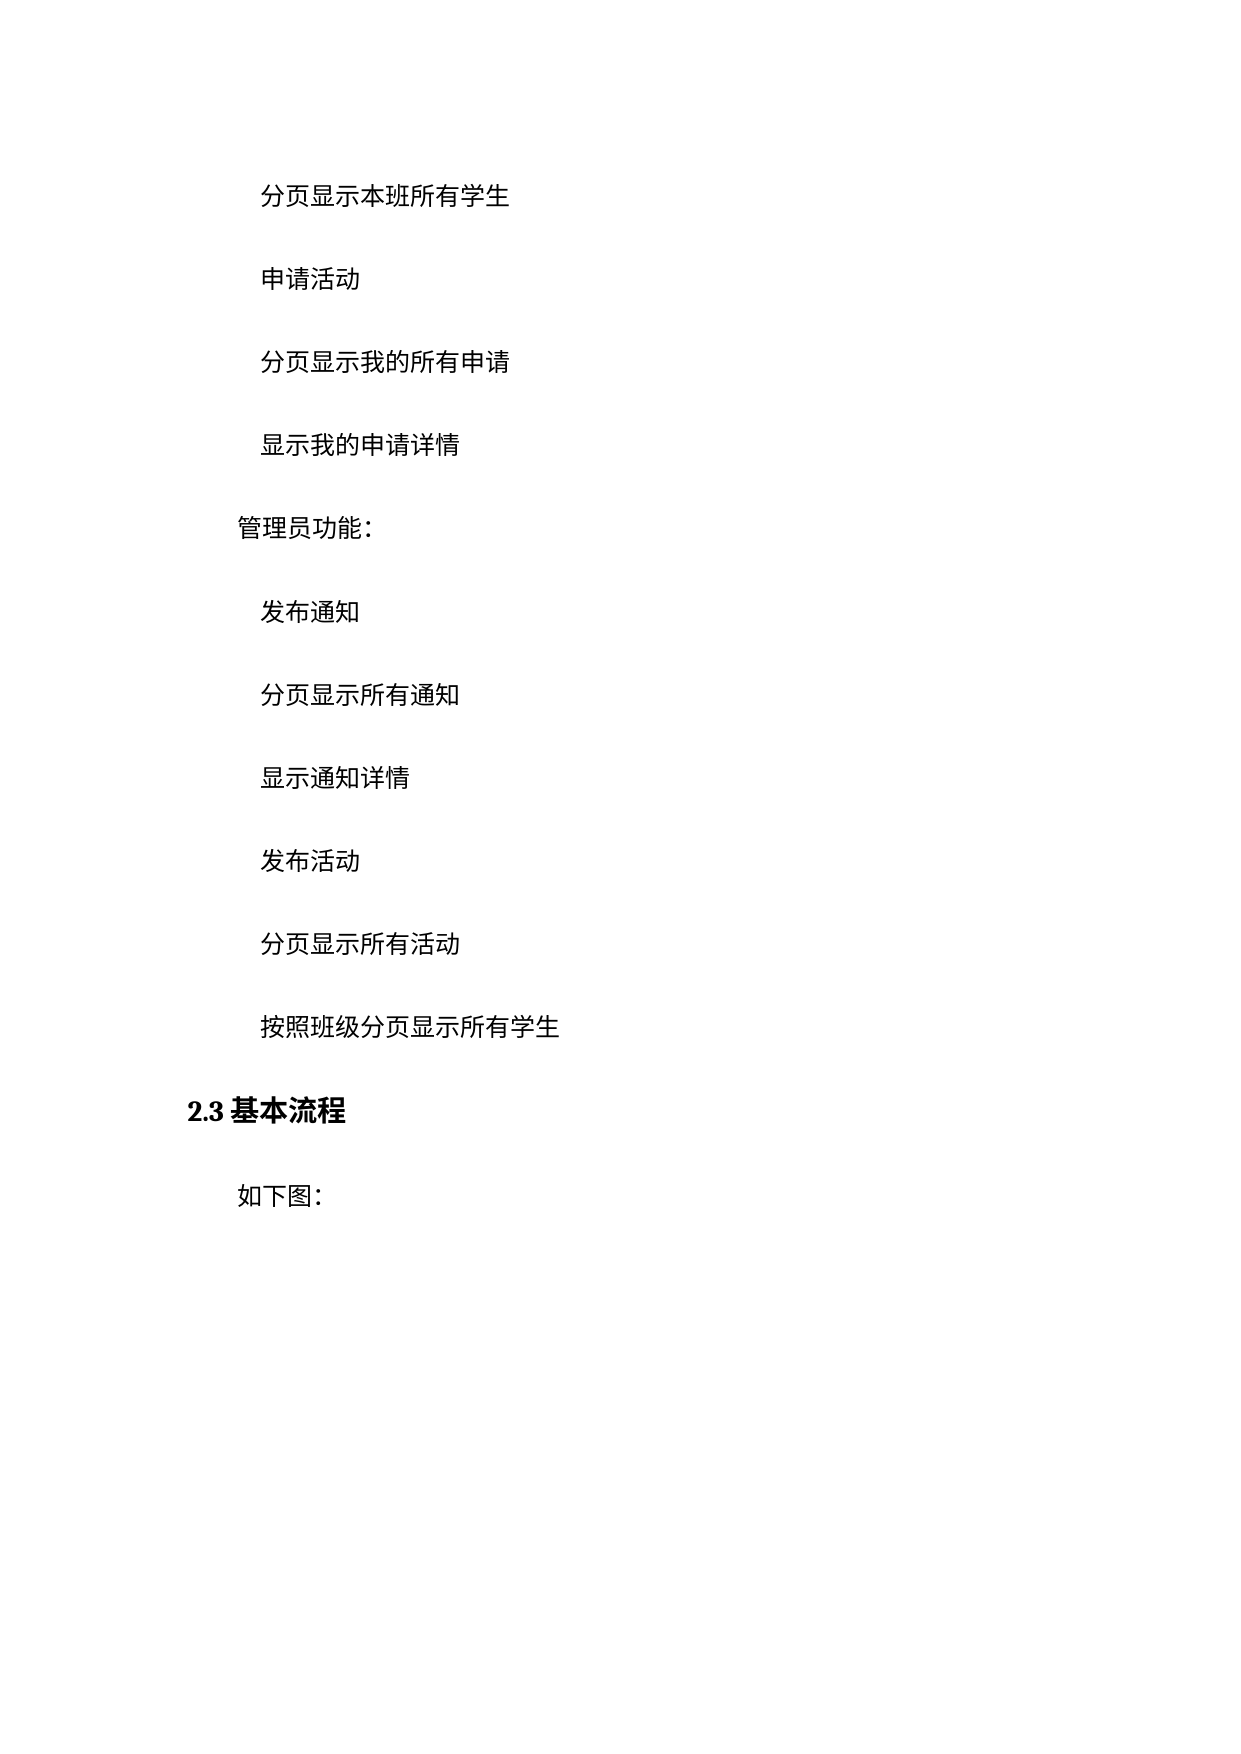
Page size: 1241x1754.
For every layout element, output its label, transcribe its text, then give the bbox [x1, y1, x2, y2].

text 发布活动 [187, 827, 1053, 892]
subtitle 2.3 基本流程 [187, 1076, 1053, 1141]
text 按照班级分页显示所有学生 [187, 993, 1053, 1058]
text 分页显示所有通知 [187, 661, 1053, 726]
text 显示我的申请详情 [187, 411, 1053, 476]
text 管理员功能： [187, 494, 1053, 559]
text 分页显示所有活动 [187, 910, 1053, 975]
text 申请活动 [187, 245, 1053, 310]
text 如下图： [187, 1162, 1053, 1227]
text 显示通知详情 [187, 744, 1053, 809]
text 分页显示我的所有申请 [187, 328, 1053, 393]
text 发布通知 [187, 578, 1053, 643]
text 分页显示本班所有学生 [187, 162, 1053, 227]
